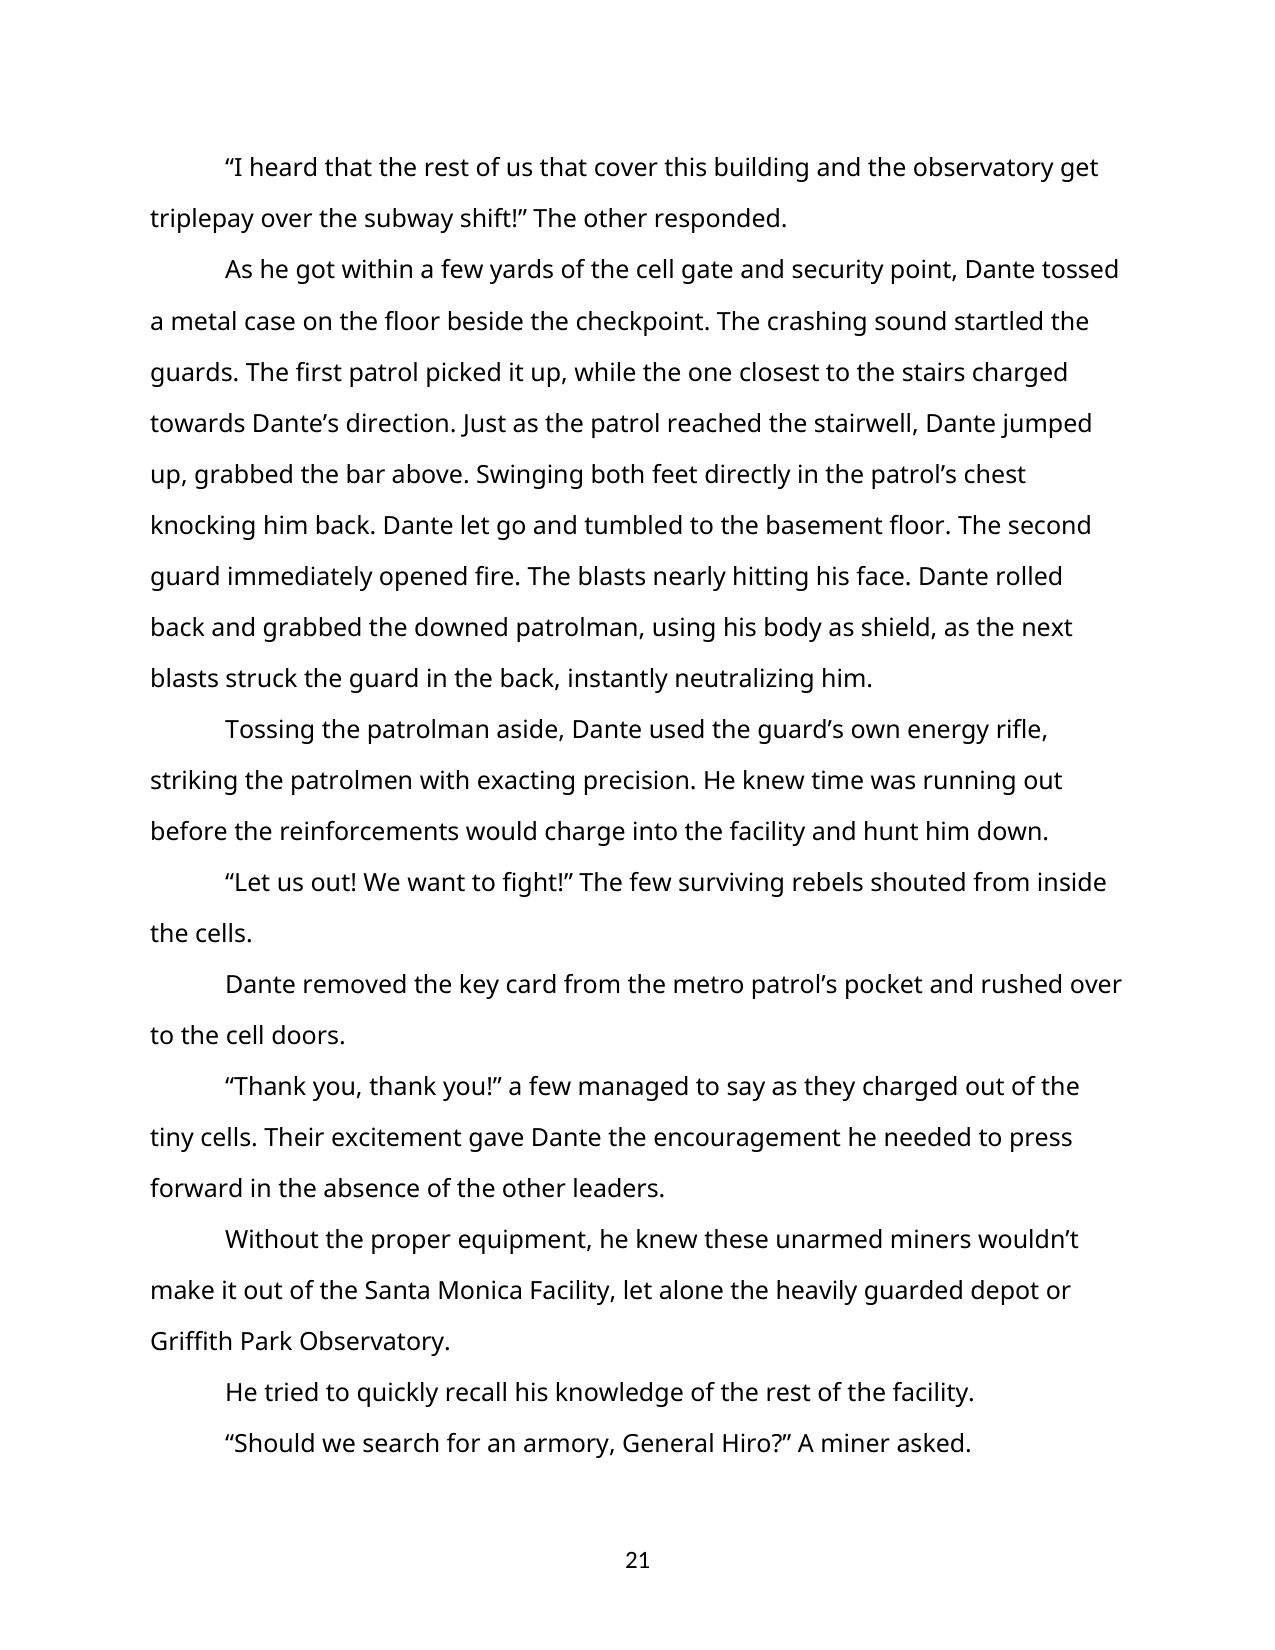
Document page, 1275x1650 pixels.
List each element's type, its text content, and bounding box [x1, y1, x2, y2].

text As he got within a few yards of the cell gate and security point, Dante tossed a metal case on the floor beside the checkpoint. The crashing sound startled the guards. The first patrol picked it up, while the one closest to the stairs charged towards Dante’s direction. Just as the patrol reached the stairwell, Dante jumped up, grabbed the bar above. Swinging both feet directly in the patrol’s chest knocking him back. Dante let go and tumbled to the basement floor. The second guard immediately opened fire. The blasts nearly hitting his face. Dante rolled back and grabbed the downed patrolman, using his body as shield, as the next blasts struck the guard in the back, instantly neutralizing him. [150, 252, 1125, 694]
text Dante removed the key card from the metro patrol’s pocket and rushed over to the cell doors. [150, 967, 1125, 1052]
text “Should we search for an armory, General Hiro?” A miner asked. [150, 1426, 1125, 1460]
text “Thank you, thank you!” a few managed to say as they charged out of the tiny cells. Their excitement gave Dante the encouragement he needed to press forward in the absence of the other leaders. [150, 1069, 1125, 1205]
text Tossing the patrolman aside, Dante used the guard’s own energy rifle, striking the patrolmen with exacting precision. He knew time was running out before the reinforcements would charge into the facility and hunt him down. [150, 711, 1125, 848]
text He tried to quickly recall his knowledge of the rest of the facility. [150, 1375, 1125, 1409]
text Without the proper equipment, he knew these unarmed miners wouldn’t make it out of the Santa Monica Facility, let alone the heavily guarded depot or Griffith Park Observatory. [150, 1222, 1125, 1358]
text “Let us out! We want to fight!” The few surviving rebels shouted from inside the cells. [150, 864, 1125, 950]
text “I heard that the rest of us that cover this building and the observatory get triplepay over the subway shift!” The other responded. [150, 150, 1125, 235]
